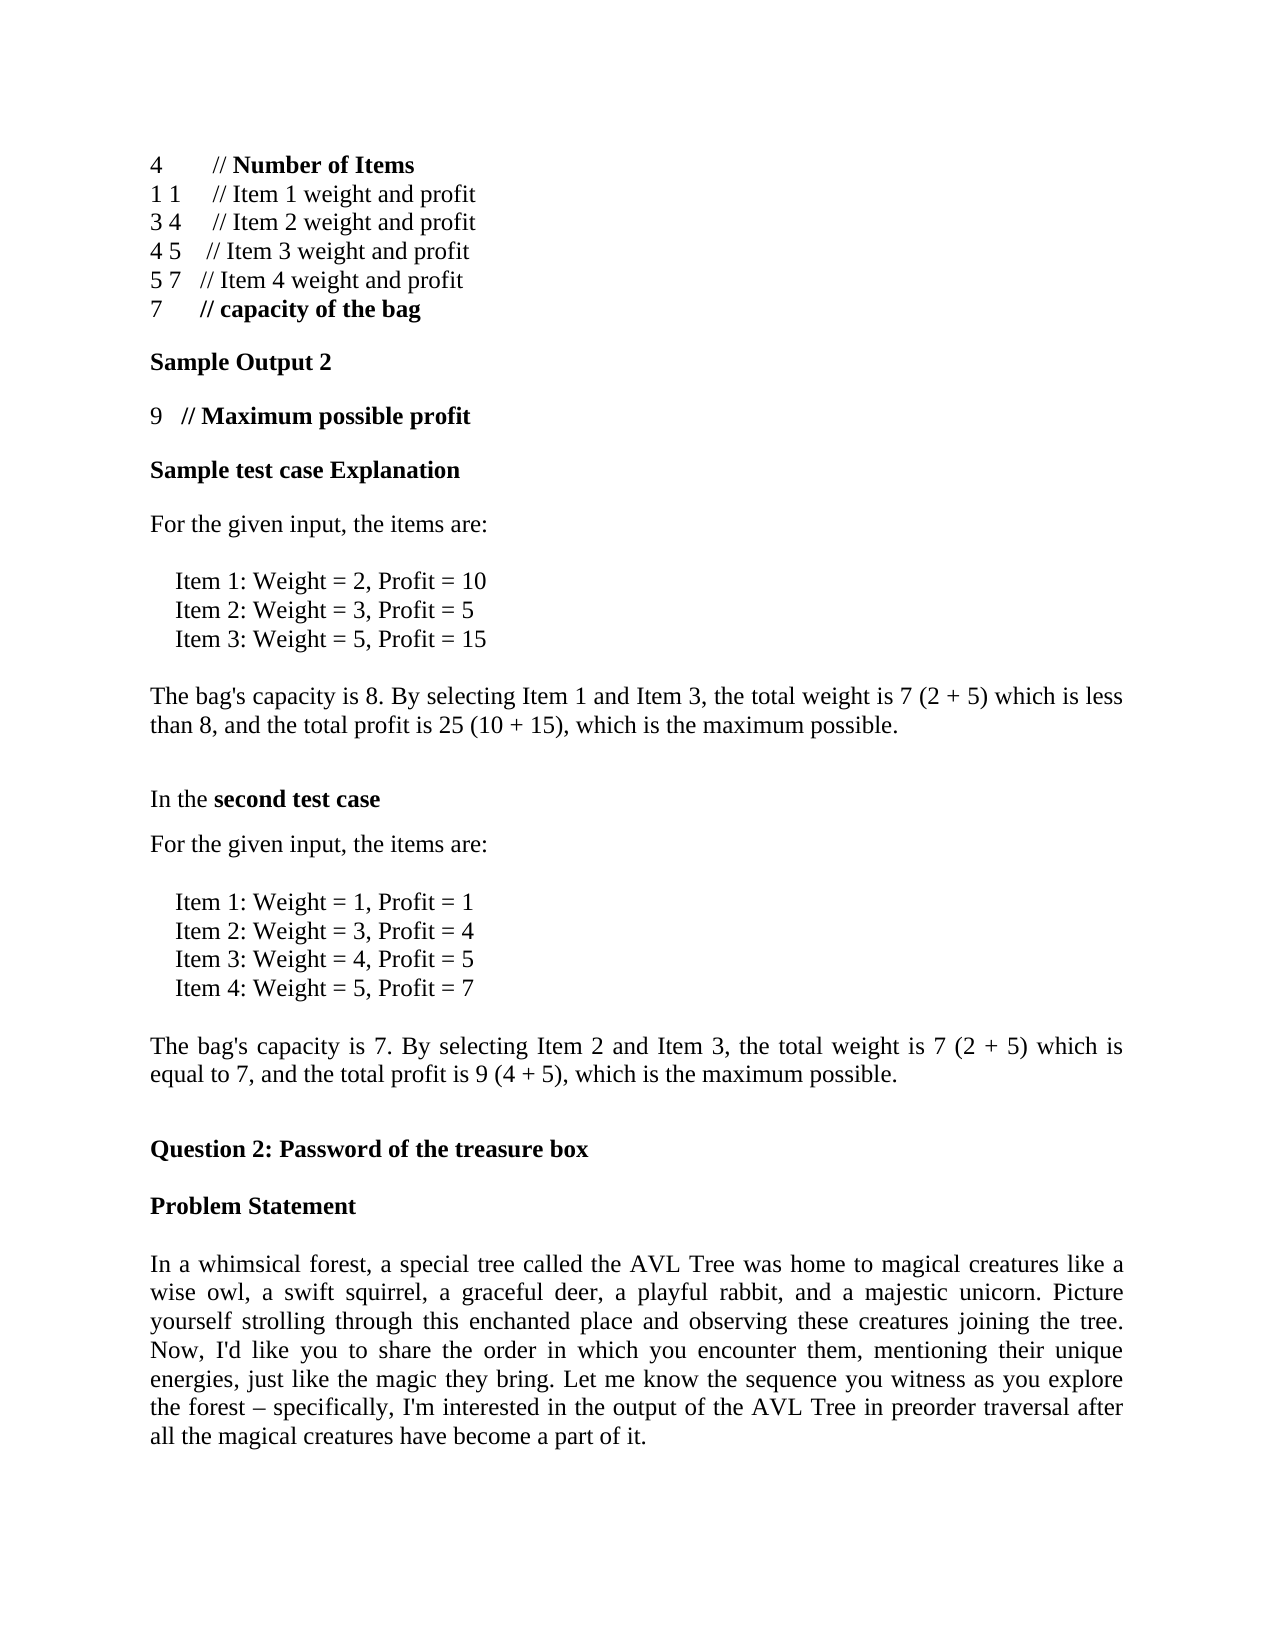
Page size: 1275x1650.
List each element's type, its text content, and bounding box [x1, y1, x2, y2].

text Problem Statement [150, 1191, 1125, 1220]
text 7 // capacity of the bag [150, 294, 1125, 322]
text 5 7 // Item 4 weight and profit [150, 265, 1125, 294]
text 4 // Number of Items [150, 150, 1125, 179]
text In the second test case [150, 784, 1125, 813]
text For the given input, the items are: [150, 509, 1125, 537]
text The bag's capacity is 8. By selecting Item 1 and Item 3, the total weight is 7 (2 + 5) which is less than 8, and the total profit is 25 (10 + 15), which is the maximum possible. [150, 681, 1125, 739]
text 3 4 // Item 2 weight and profit [150, 207, 1125, 236]
text Item 2: Weight = 3, Profit = 4 [150, 916, 1125, 944]
text Sample Output 2 [150, 347, 1125, 376]
text Item 4: Weight = 5, Profit = 7 [150, 973, 1125, 1002]
text Item 3: Weight = 5, Profit = 15 [150, 624, 1125, 652]
text Question 2: Password of the treasure box [150, 1134, 1125, 1162]
text 9 // Maximum possible profit [150, 401, 1125, 430]
text The bag's capacity is 7. By selecting Item 2 and Item 3, the total weight is 7 (2 + 5) which is equal to 7, and the total profit is 9 (4 + 5), which is the maximum possible. [150, 1031, 1125, 1088]
text Item 3: Weight = 4, Profit = 5 [150, 944, 1125, 973]
text Item 1: Weight = 2, Profit = 10 [150, 566, 1125, 595]
text 1 1 // Item 1 weight and profit [150, 179, 1125, 207]
text 4 5 // Item 3 weight and profit [150, 236, 1125, 265]
text Item 2: Weight = 3, Profit = 5 [150, 595, 1125, 624]
text In a whimsical forest, a special tree called the AVL Tree was home to magical creatures like a wise owl, a swift squirrel, a graceful deer, a playful rabbit, and a majestic unicorn. Picture yourself strolling through this enchanted place and observing these creatures joining the tree. Now, I'd like you to share the order in which you encounter them, mentioning their unique energies, just like the magic they bring. Let me know the sequence you witness as you explore the forest – specifically, I'm interested in the output of the AVL Tree in preorder traversal after all the magical creatures have become a part of it. [150, 1249, 1125, 1450]
text For the given input, the items are: [150, 829, 1125, 858]
text Item 1: Weight = 1, Profit = 1 [150, 887, 1125, 916]
text Sample test case Explanation [150, 455, 1125, 484]
